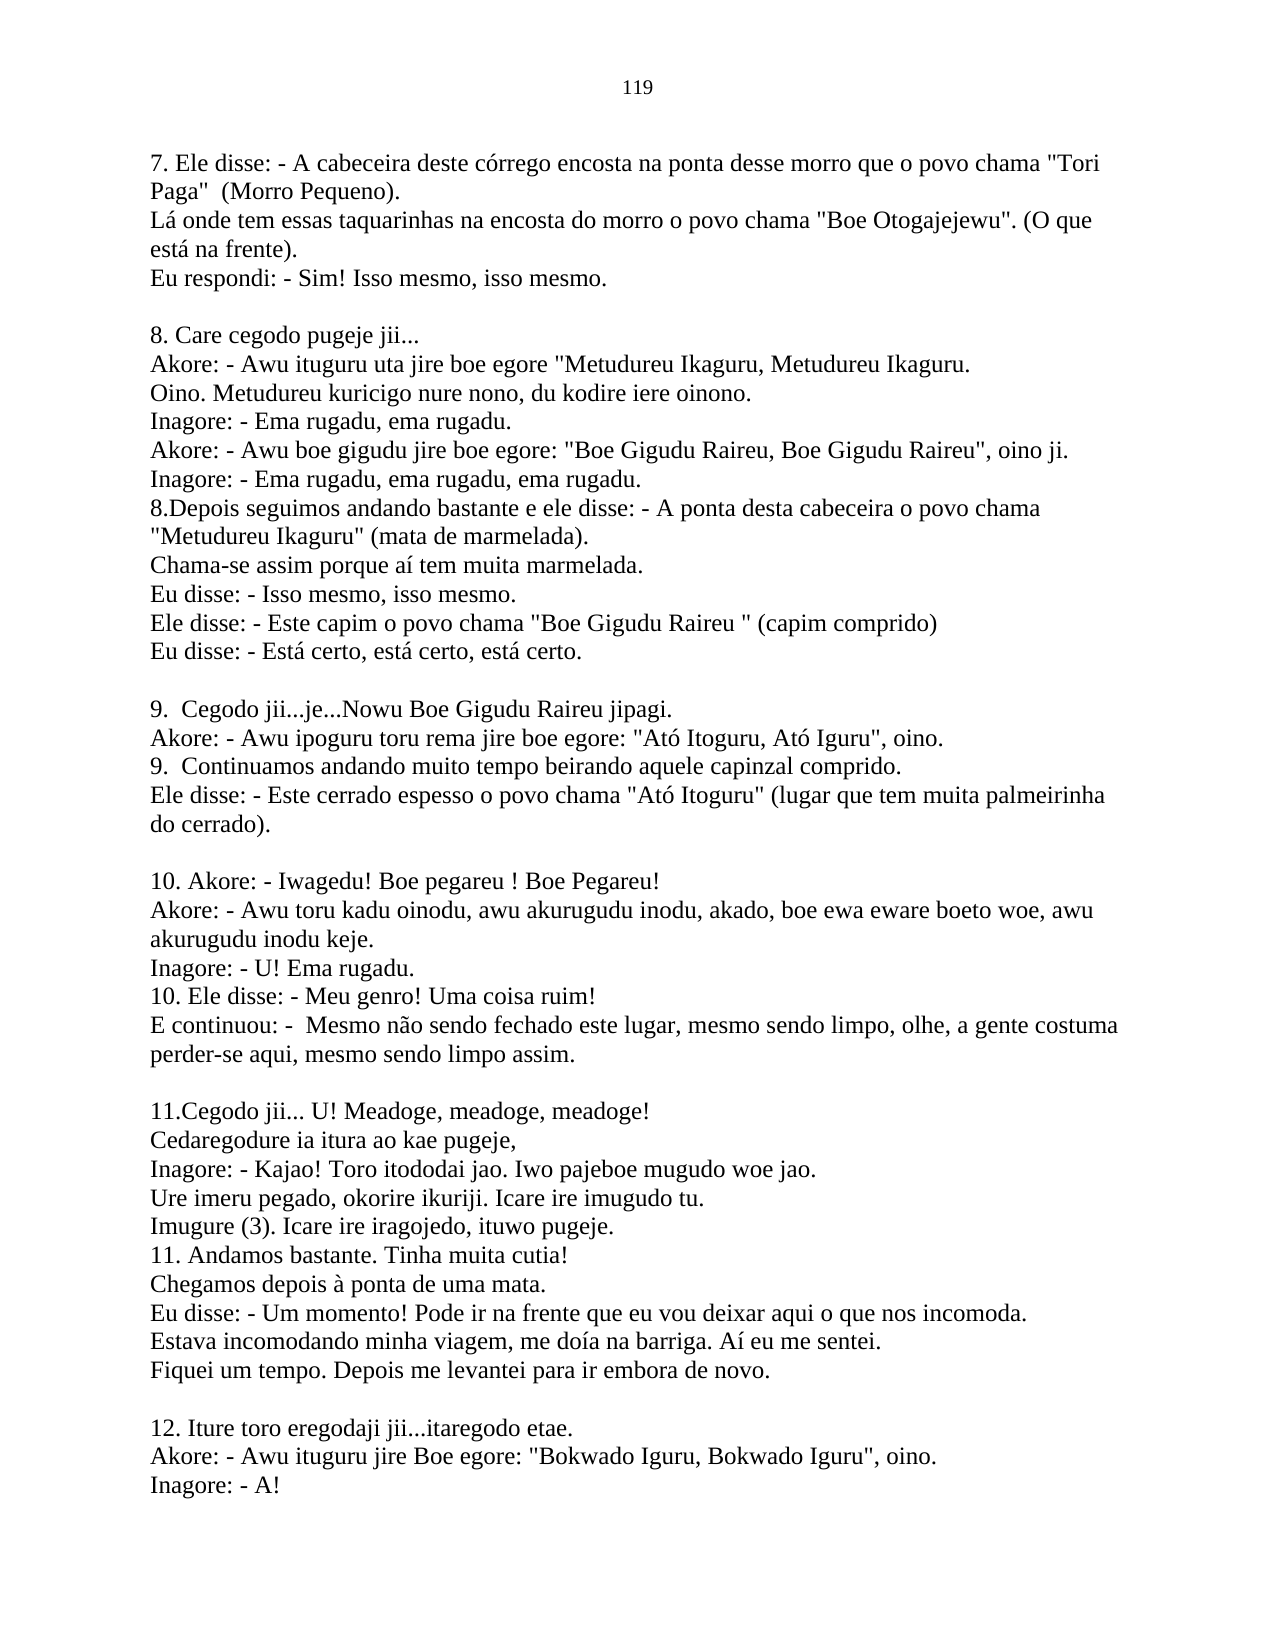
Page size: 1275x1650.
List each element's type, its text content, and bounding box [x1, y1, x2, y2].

text Estava incomodando minha viagem, me doía na barriga. Aí eu me sentei. [150, 1326, 1125, 1355]
text Chegamos depois à ponta de uma mata. [150, 1269, 1125, 1298]
text 7. Ele disse: - A cabeceira deste córrego encosta na ponta desse morro que o povo chama "Tori Paga" (Morro Pequeno). [150, 148, 1125, 205]
text Imugure (3). Icare ire iragojedo, ituwo pugeje. [150, 1211, 1125, 1240]
text Fiquei um tempo. Depois me levantei para ir embora de novo. [150, 1355, 1125, 1384]
text Eu respondi: - Sim! Isso mesmo, isso mesmo. [150, 263, 1125, 291]
text 11. Andamos bastante. Tinha muita cutia! [150, 1240, 1125, 1269]
text Cedaregodure ia itura ao kae pugeje, [150, 1125, 1125, 1154]
text Akore: - Awu toru kadu oinodu, awu akurugudu inodu, akado, boe ewa eware boeto woe, awu akurugudu inodu keje. [150, 895, 1125, 953]
text Akore: - Awu ituguru uta jire boe egore "Metudureu Ikaguru, Metudureu Ikaguru. [150, 349, 1125, 378]
text 8.Depois seguimos andando bastante e ele disse: - A ponta desta cabeceira o povo chama "Metudureu Ikaguru" (mata de marmelada). [150, 493, 1125, 550]
text 8. Care cegodo pugeje jii... [150, 320, 1125, 349]
text Eu disse: - Um momento! Pode ir na frente que eu vou deixar aqui o que nos incomoda. [150, 1298, 1125, 1326]
text Lá onde tem essas taquarinhas na encosta do morro o povo chama "Boe Otogajejewu". (O que está na frente). [150, 205, 1125, 263]
text Inagore: - A! [150, 1470, 1125, 1499]
text 9. Continuamos andando muito tempo beirando aquele capinzal comprido. [150, 751, 1125, 780]
text E continuou: - Mesmo não sendo fechado este lugar, mesmo sendo limpo, olhe, a gente costuma perder-se aqui, mesmo sendo limpo assim. [150, 1010, 1125, 1068]
text Eu disse: - Está certo, está certo, está certo. [150, 636, 1125, 665]
text Ure imeru pegado, okorire ikuriji. Icare ire imugudo tu. [150, 1183, 1125, 1211]
text 11.Cegodo jii... U! Meadoge, meadoge, meadoge! [150, 1068, 1125, 1125]
text Inagore: - Kajao! Toro itododai jao. Iwo pajeboe mugudo woe jao. [150, 1154, 1125, 1183]
text Oino. Metudureu kuricigo nure nono, du kodire iere oinono. [150, 378, 1125, 406]
text Inagore: - U! Ema rugadu. [150, 953, 1125, 981]
text Ele disse: - Este capim o povo chama "Boe Gigudu Raireu " (capim comprido) [150, 608, 1125, 636]
text Inagore: - Ema rugadu, ema rugadu. [150, 406, 1125, 435]
text Chama-se assim porque aí tem muita marmelada. [150, 550, 1125, 579]
text Akore: - Awu ituguru jire Boe egore: "Bokwado Iguru, Bokwado Iguru", oino. [150, 1441, 1125, 1470]
text 10. Ele disse: - Meu genro! Uma coisa ruim! [150, 981, 1125, 1010]
text 12. Iture toro eregodaji jii...itaregodo etae. [150, 1413, 1125, 1441]
text Akore: - Awu boe gigudu jire boe egore: "Boe Gigudu Raireu, Boe Gigudu Raireu", oino ji. [150, 435, 1125, 464]
text Inagore: - Ema rugadu, ema rugadu, ema rugadu. [150, 464, 1125, 493]
text 9. Cegodo jii...je...Nowu Boe Gigudu Raireu jipagi. [150, 694, 1125, 723]
text 10. Akore: - Iwagedu! Boe pegareu ! Boe Pegareu! [150, 866, 1125, 895]
text Eu disse: - Isso mesmo, isso mesmo. [150, 579, 1125, 608]
text Ele disse: - Este cerrado espesso o povo chama "Ató Itoguru" (lugar que tem muita palmeirinha do cerrado). [150, 780, 1125, 838]
text Akore: - Awu ipoguru toru rema jire boe egore: "Ató Itoguru, Ató Iguru", oino. [150, 723, 1125, 751]
